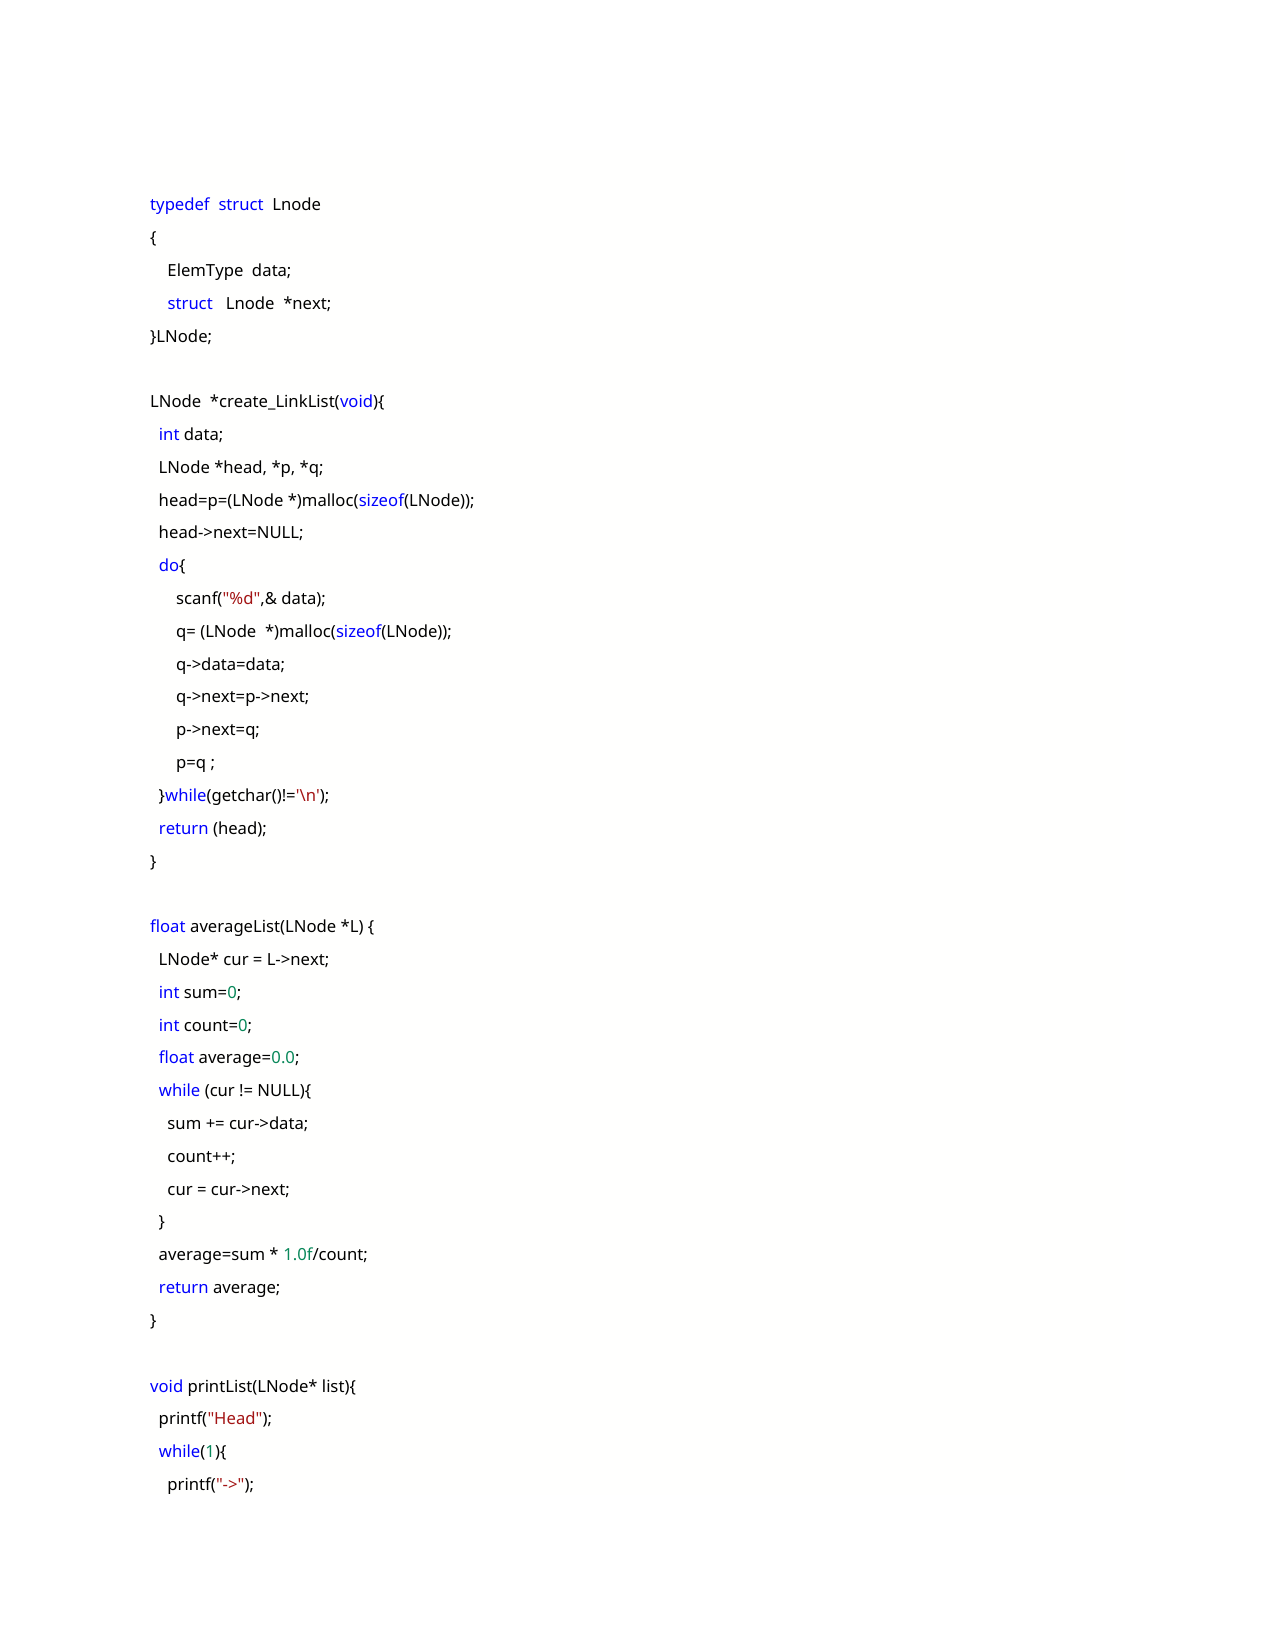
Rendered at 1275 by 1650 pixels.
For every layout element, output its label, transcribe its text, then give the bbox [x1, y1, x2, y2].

text q->next=p->next; [150, 675, 1125, 708]
text int sum=0; [150, 970, 1125, 1003]
text printf("Head"); [150, 1397, 1125, 1430]
text scanf("%d",& data); [150, 577, 1125, 609]
text } [150, 1298, 1125, 1331]
text LNode* cur = L->next; [150, 937, 1125, 970]
text typedef struct Lnode [150, 183, 1125, 216]
text struct Lnode *next; [150, 281, 1125, 314]
text float average=0.0; [150, 1036, 1125, 1069]
text return (head); [150, 806, 1125, 839]
text float averageList(LNode *L) { [150, 905, 1125, 937]
text p->next=q; [150, 708, 1125, 741]
text while(1){ [150, 1430, 1125, 1462]
text p=q ; [150, 741, 1125, 773]
text int data; [150, 412, 1125, 445]
text cur = cur->next; [150, 1167, 1125, 1200]
text } [150, 1200, 1125, 1233]
text { [150, 216, 1125, 248]
text void printList(LNode* list){ [150, 1364, 1125, 1397]
text return average; [150, 1266, 1125, 1298]
text ElemType data; [150, 248, 1125, 281]
text LNode *head, *p, *q; [150, 445, 1125, 478]
text sum += cur->data; [150, 1102, 1125, 1134]
text q->data=data; [150, 642, 1125, 675]
text q= (LNode *)malloc(sizeof(LNode)); [150, 609, 1125, 642]
text do{ [150, 544, 1125, 577]
text LNode *create_LinkList(void){ [150, 380, 1125, 412]
text int count=0; [150, 1003, 1125, 1036]
text printf("->"); [150, 1462, 1125, 1495]
text while (cur != NULL){ [150, 1069, 1125, 1102]
text count++; [150, 1134, 1125, 1167]
text }LNode; [150, 314, 1125, 347]
text }while(getchar()!='\n'); [150, 773, 1125, 806]
text head=p=(LNode *)malloc(sizeof(LNode)); [150, 478, 1125, 511]
text } [150, 839, 1125, 872]
text head->next=NULL; [150, 511, 1125, 544]
text average=sum * 1.0f/count; [150, 1233, 1125, 1266]
